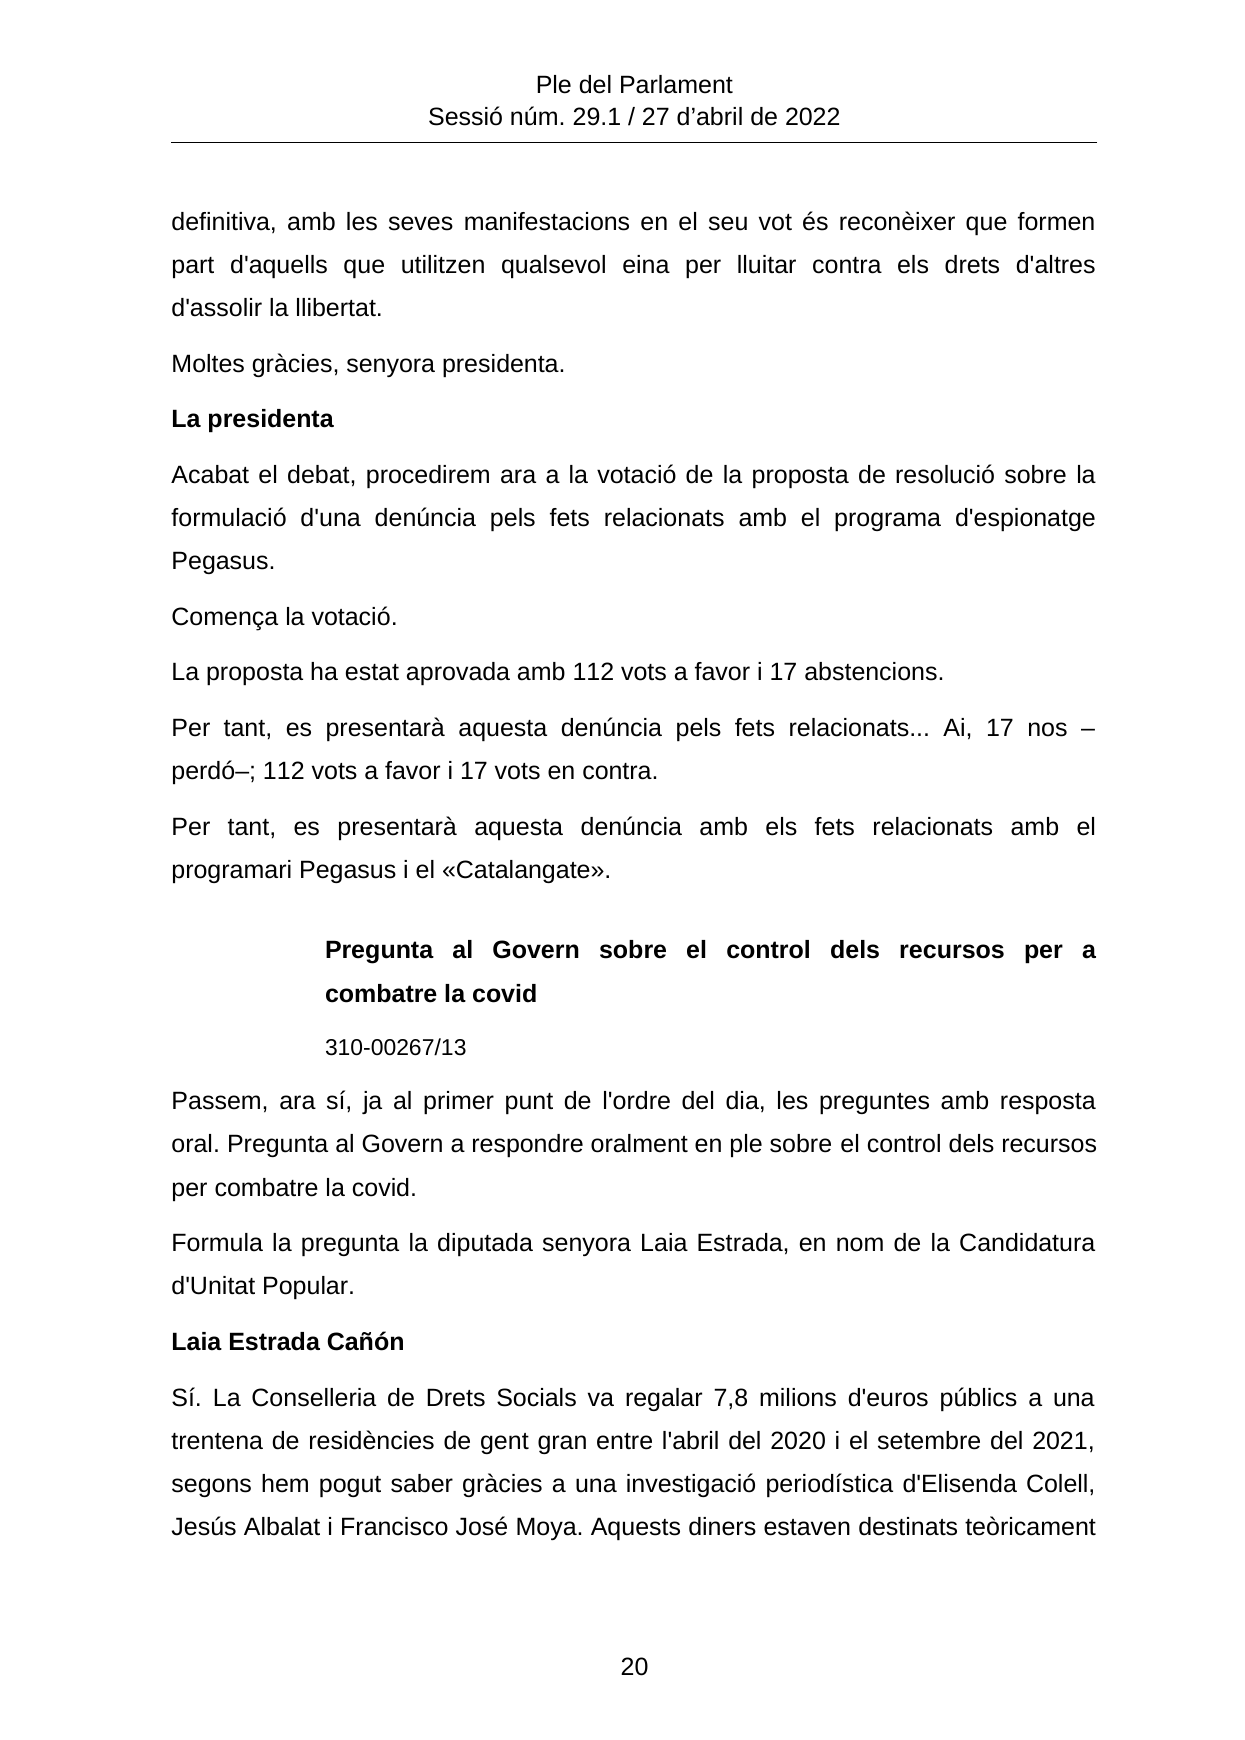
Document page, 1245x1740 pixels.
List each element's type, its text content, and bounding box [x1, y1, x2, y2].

text Laia Estrada Cañón [171, 1327, 1097, 1356]
text La proposta ha estat aprovada amb 112 vots a favor i 17 abstencions. [171, 657, 1097, 686]
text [171, 207, 1097, 322]
text Moltes gràcies, senyora presidenta. [171, 349, 1097, 377]
text Comença la votació. [171, 602, 1097, 631]
text Passem, ara sí, ja al primer punt de l'ordre del dia, les preguntes amb resposta oral. Pregunta al Govern a respondre oralment en ple sobre el control dels recursos per combatre la covid. [171, 1086, 1097, 1201]
text 310-00267/13 [325, 1034, 1097, 1061]
text La presidenta [171, 404, 1097, 433]
text Per tant, es presentarà aquesta denúncia amb els fets relacionats amb el programari Pegasus i el «Catalangate». [171, 812, 1097, 884]
text Pregunta al Govern sobre el control dels recursos per a combatre la covid [325, 936, 1097, 1007]
text Formula la pregunta la diputada senyora Laia Estrada, en nom de la Candidatura d'Unitat Popular. [171, 1228, 1097, 1300]
text Acabat el debat, procedirem ara a la votació de la proposta de resolució sobre la formulació d'una denúncia pels fets relacionats amb el programa d'espionatge Pegasus. [171, 460, 1097, 575]
text Per tant, es presentarà aquesta denúncia pels fets relacionats... Ai, 17 nos –perdó–; 112 vots a favor i 17 vots en contra. [171, 713, 1097, 785]
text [171, 1382, 1097, 1541]
